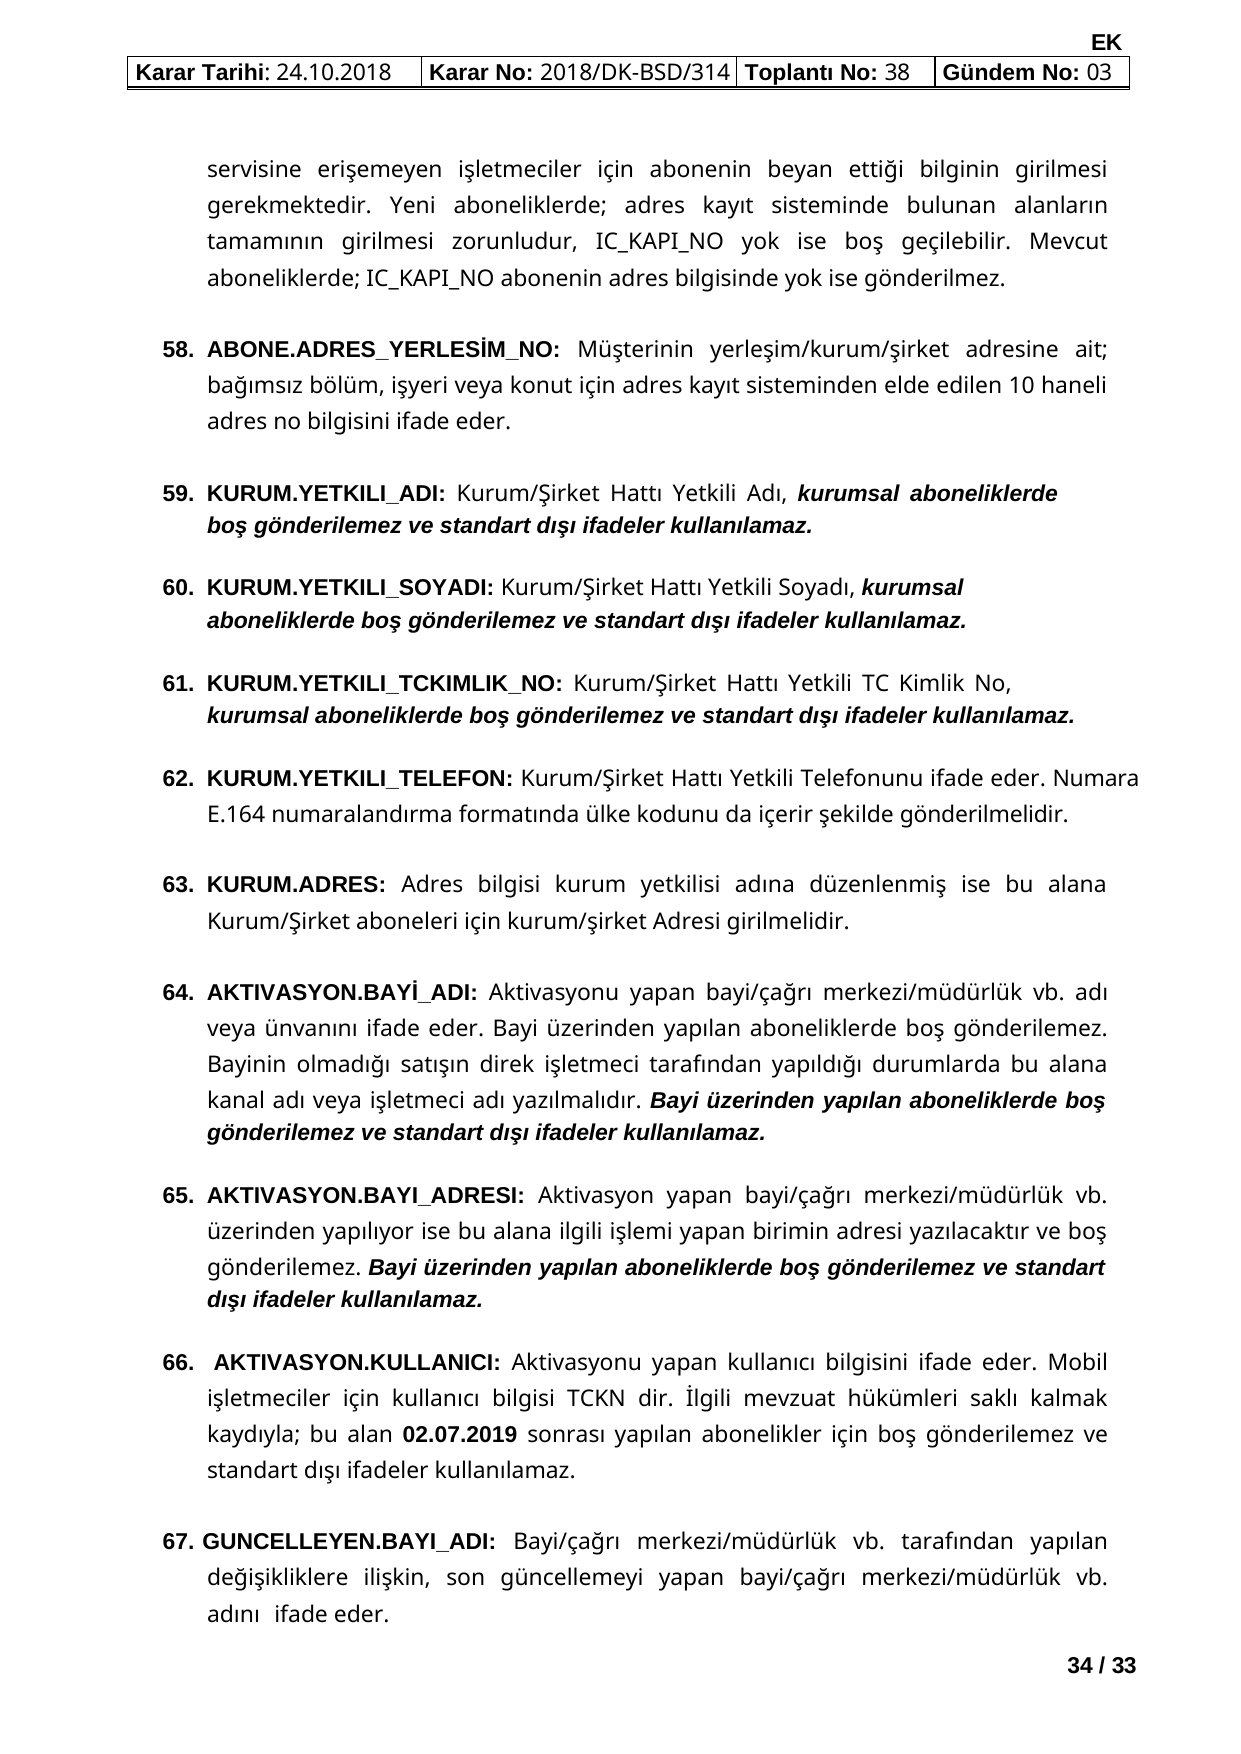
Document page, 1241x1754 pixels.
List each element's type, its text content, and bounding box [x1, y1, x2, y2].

list AKTIVASYON.KULLANICI: Aktivasyonu yapan kullanıcı bilgisini ifade eder. Mobil işletmeciler için kullanıcı bilgisi TCKN dir. İlgili mevzuat hükümleri saklı kalmak kaydıyla; bu alan 02.07.2019 sonrası yapılan abonelikler için boş gönderilemez ve standart dışı ifadeler kullanılamaz. [162, 1346, 1108, 1485]
table_header Gündem No: 03 [936, 57, 1129, 86]
list KURUM.YETKILI_TELEFON: Kurum/Şirket Hattı Yetkili Telefonunu ifade eder. Numara [162, 762, 1152, 793]
list KURUM.YETKILI_TCKIMLIK_NO: Kurum/Şirket Hattı Yetkili TC Kimlik No, kurumsal aboneliklerde boş gönderilemez ve standart dışı ifadeler kullanılamaz. [162, 667, 1108, 728]
list KURUM.YETKILI_ADI: Kurum/Şirket Hattı Yetkili Adı, kurumsal aboneliklerde boş gönderilemez ve standart dışı ifadeler kullanılamaz. [162, 476, 1108, 538]
list AKTIVASYON.BAYİ_ADI: Aktivasyonu yapan bayi/çağrı merkezi/müdürlük vb. adı veya ünvanını ifade eder. Bayi üzerinden yapılan aboneliklerde boş gönderilemez. Bayinin olmadığı satışın direk işletmeci tarafından yapıldığı durumlarda bu alana kanal adı veya işletmeci adı yazılmalıdır. Bayi üzerinden yapılan aboneliklerde boş gönderilemez ve standart dışı ifadeler kullanılamaz. [162, 976, 1108, 1145]
list ABONE.ADRES_YERLESİM_NO: Müşterinin yerleşim/kurum/şirket adresine ait; bağımsız bölüm, işyeri veya konut için adres kayıt sisteminden elde edilen 10 haneli adres no bilgisini ifade eder. [162, 333, 1108, 436]
list GUNCELLEYEN.BAYI_ADI: Bayi/çağrı merkezi/müdürlük vb. tarafından yapılan değişikliklere ilişkin, son güncellemeyi yapan bayi/çağrı merkezi/müdürlük vb. adını ifade eder. [162, 1525, 1109, 1629]
table_header Toplantı No: 38 [737, 57, 934, 86]
list AKTIVASYON.BAYI_ADRESI: Aktivasyon yapan bayi/çağrı merkezi/müdürlük vb. üzerinden yapılıyor ise bu alana ilgili işlemi yapan birimin adresi yazılacaktır ve boş gönderilemez. Bayi üzerinden yapılan aboneliklerde boş gönderilemez ve standart dışı ifadeler kullanılamaz. [162, 1179, 1108, 1312]
table_header Karar No: 2018/DK-BSD/314 [422, 57, 736, 86]
list KURUM.ADRES: Adres bilgisi kurum yetkilisi adına düzenlenmiş ise bu alana Kurum/Şirket aboneleri için kurum/şirket Adresi girilmelidir. [162, 868, 1108, 936]
text servisine erişemeyen işletmeciler için abonenin beyan ettiği bilginin girilmesi gerekmektedir. Yeni aboneliklerde; adres kayıt sisteminde bulunan alanların tamamının girilmesi zorunludur, IC_KAPI_NO yok ise boş geçilebilir. Mevcut aboneliklerde; IC_KAPI_NO abonenin adres bilgisinde yok ise gönderilmez. [207, 153, 1108, 293]
list KURUM.YETKILI_SOYADI: Kurum/Şirket Hattı Yetkili Soyadı, kurumsal aboneliklerde boş gönderilemez ve standart dışı ifadeler kullanılamaz. [162, 571, 1108, 633]
table_header Karar Tarihi: 24.10.2018 [128, 57, 421, 86]
text E.164 numaralandırma formatında ülke kodunu da içerir şekilde gönderilmelidir. [207, 798, 1152, 829]
